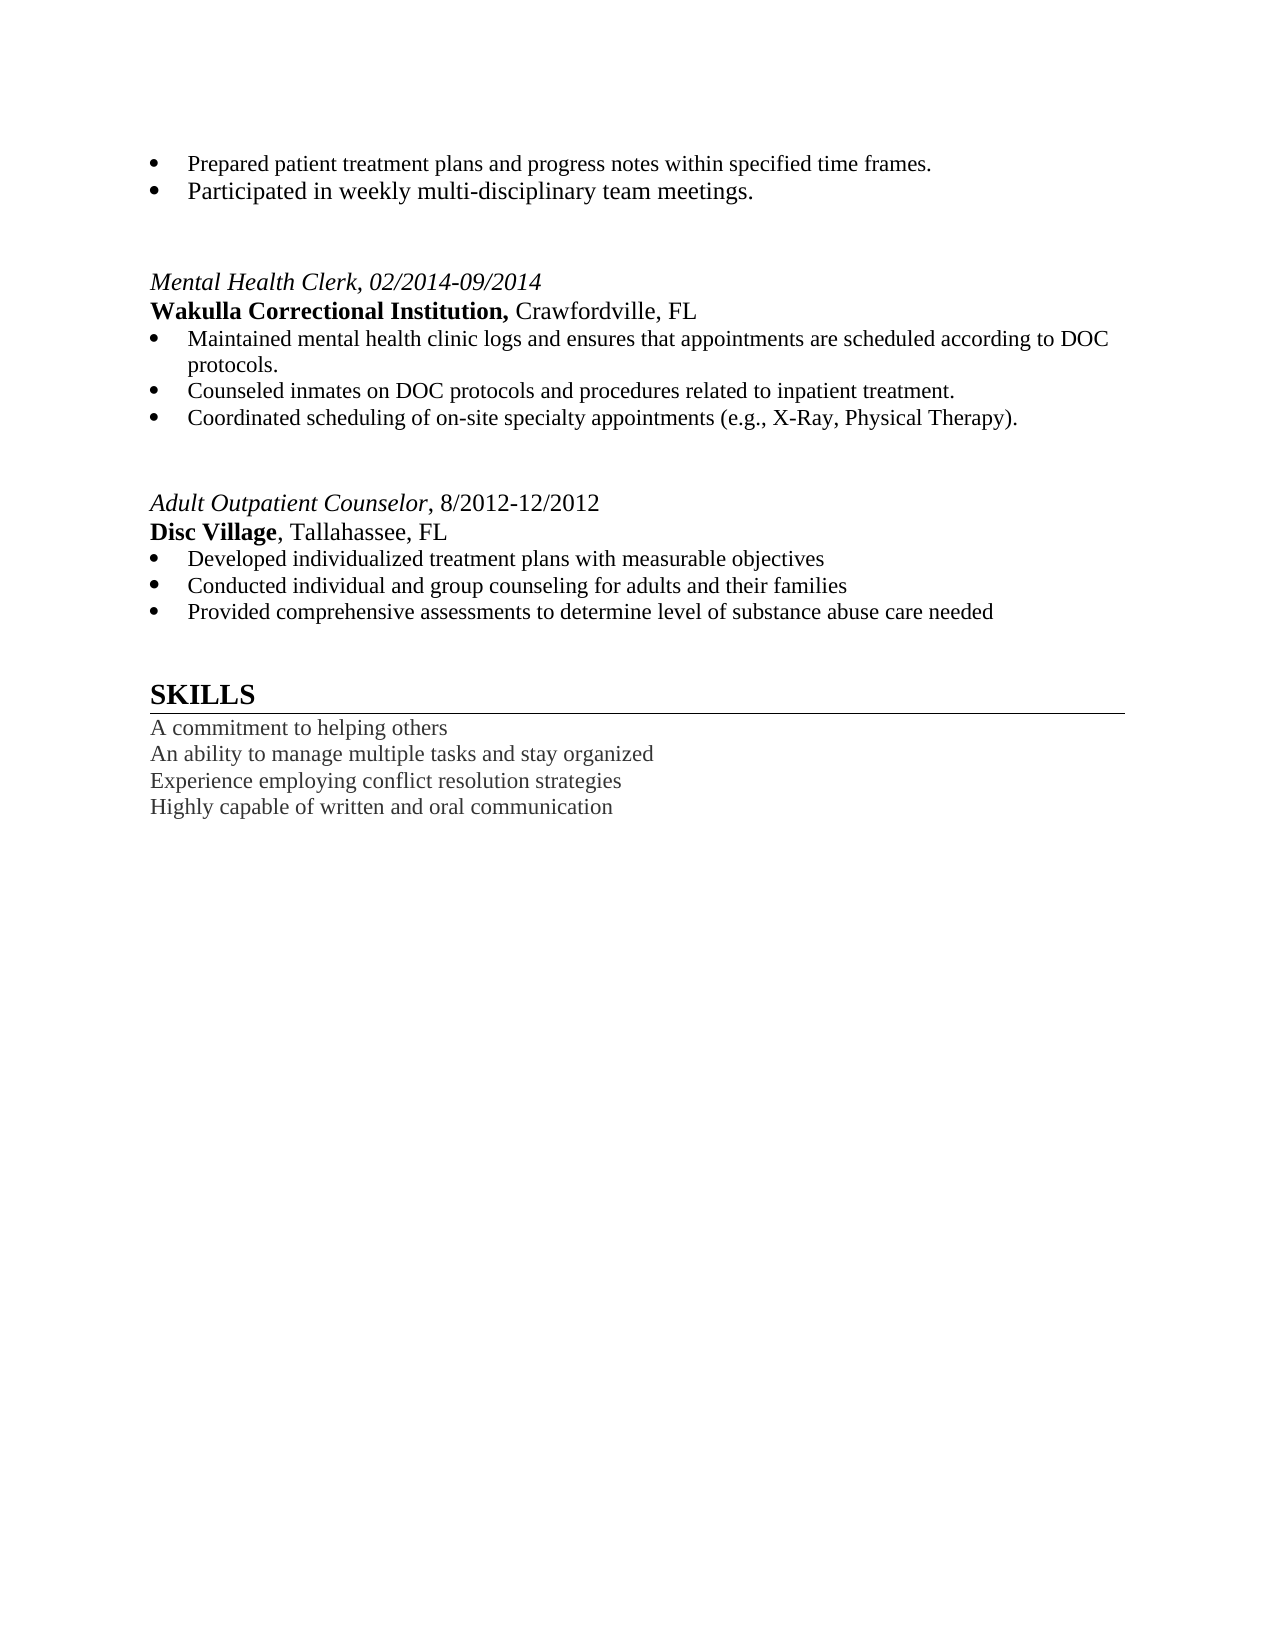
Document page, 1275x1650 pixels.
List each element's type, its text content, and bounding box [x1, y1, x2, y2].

text An ability to manage multiple tasks and stay organized [150, 741, 1125, 767]
text Highly capable of written and oral communication [150, 793, 1125, 819]
list Provided comprehensive assessments to determine level of substance abuse care needed [150, 598, 1125, 625]
text Experience employing conflict resolution strategies [150, 767, 1125, 793]
list Developed individualized treatment plans with measurable objectives [150, 545, 1125, 572]
text Wakulla Correctional Institution, Crawfordville, FL [150, 296, 1125, 325]
text A commitment to helping others [150, 714, 1125, 741]
text Adult Outpatient Counselor, 8/2012-12/2012 [150, 488, 1125, 517]
list Participated in weekly multi-disciplinary team meetings. [150, 176, 1125, 205]
list Prepared patient treatment plans and progress notes within specified time frames. [150, 150, 1125, 176]
text Mental Health Clerk, 02/2014-09/2014 [150, 267, 1125, 296]
list Maintained mental health clinic logs and ensures that appointments are scheduled according to DOC protocols. [150, 325, 1125, 378]
list Coordinated scheduling of on-site specialty appointments (e.g., X-Ray, Physical Therapy). [150, 404, 1125, 430]
list Counseled inmates on DOC protocols and procedures related to inpatient treatment. [150, 378, 1125, 404]
text Disc Village, Tallahassee, FL [150, 517, 1125, 545]
text SKILLS [150, 677, 1125, 713]
list Conducted individual and group counseling for adults and their families [150, 572, 1125, 598]
